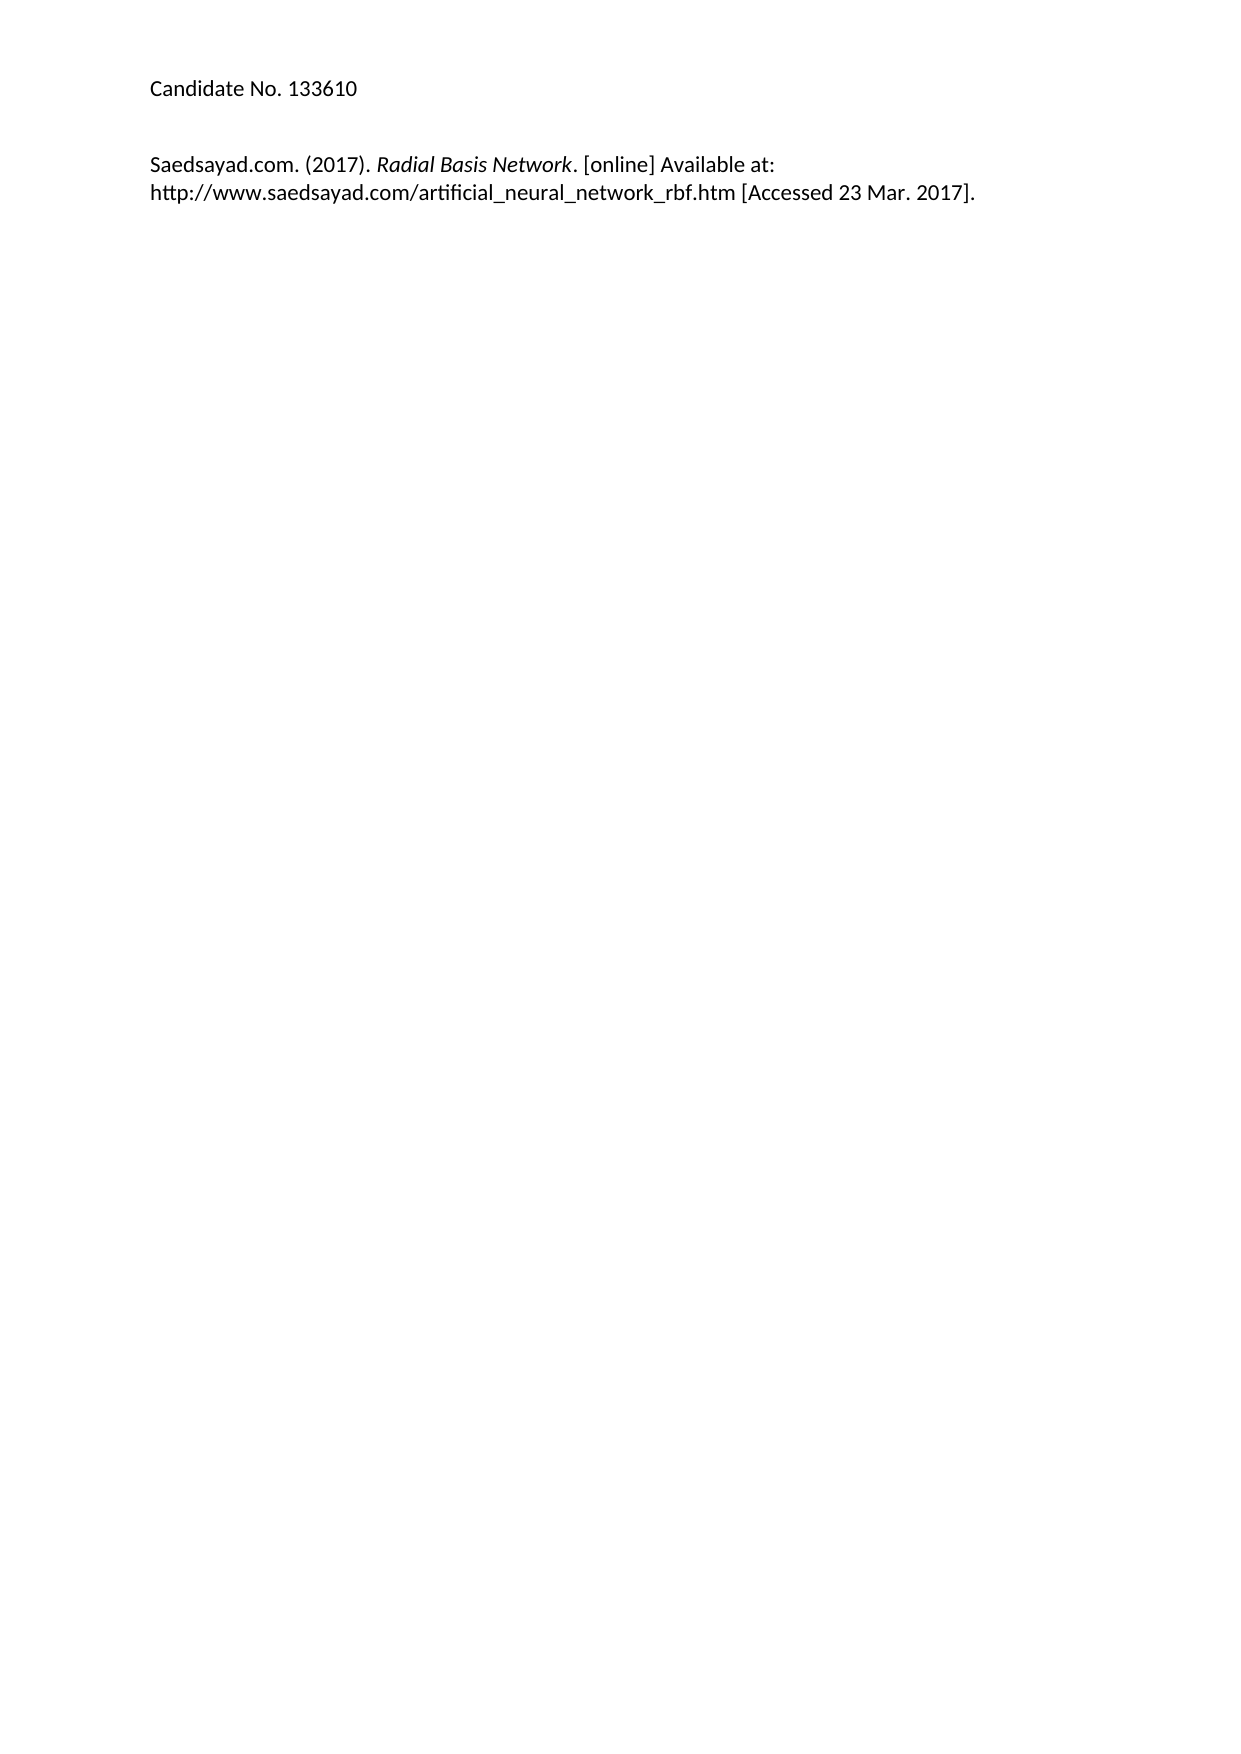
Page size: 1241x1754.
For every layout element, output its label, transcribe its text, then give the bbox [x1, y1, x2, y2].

text Saedsayad.com. (2017). Radial Basis Network. [online] Available at: http://www.saedsayad.com/artificial_neural_network_rbf.htm [Accessed 23 Mar. 2017]. [150, 150, 1090, 206]
